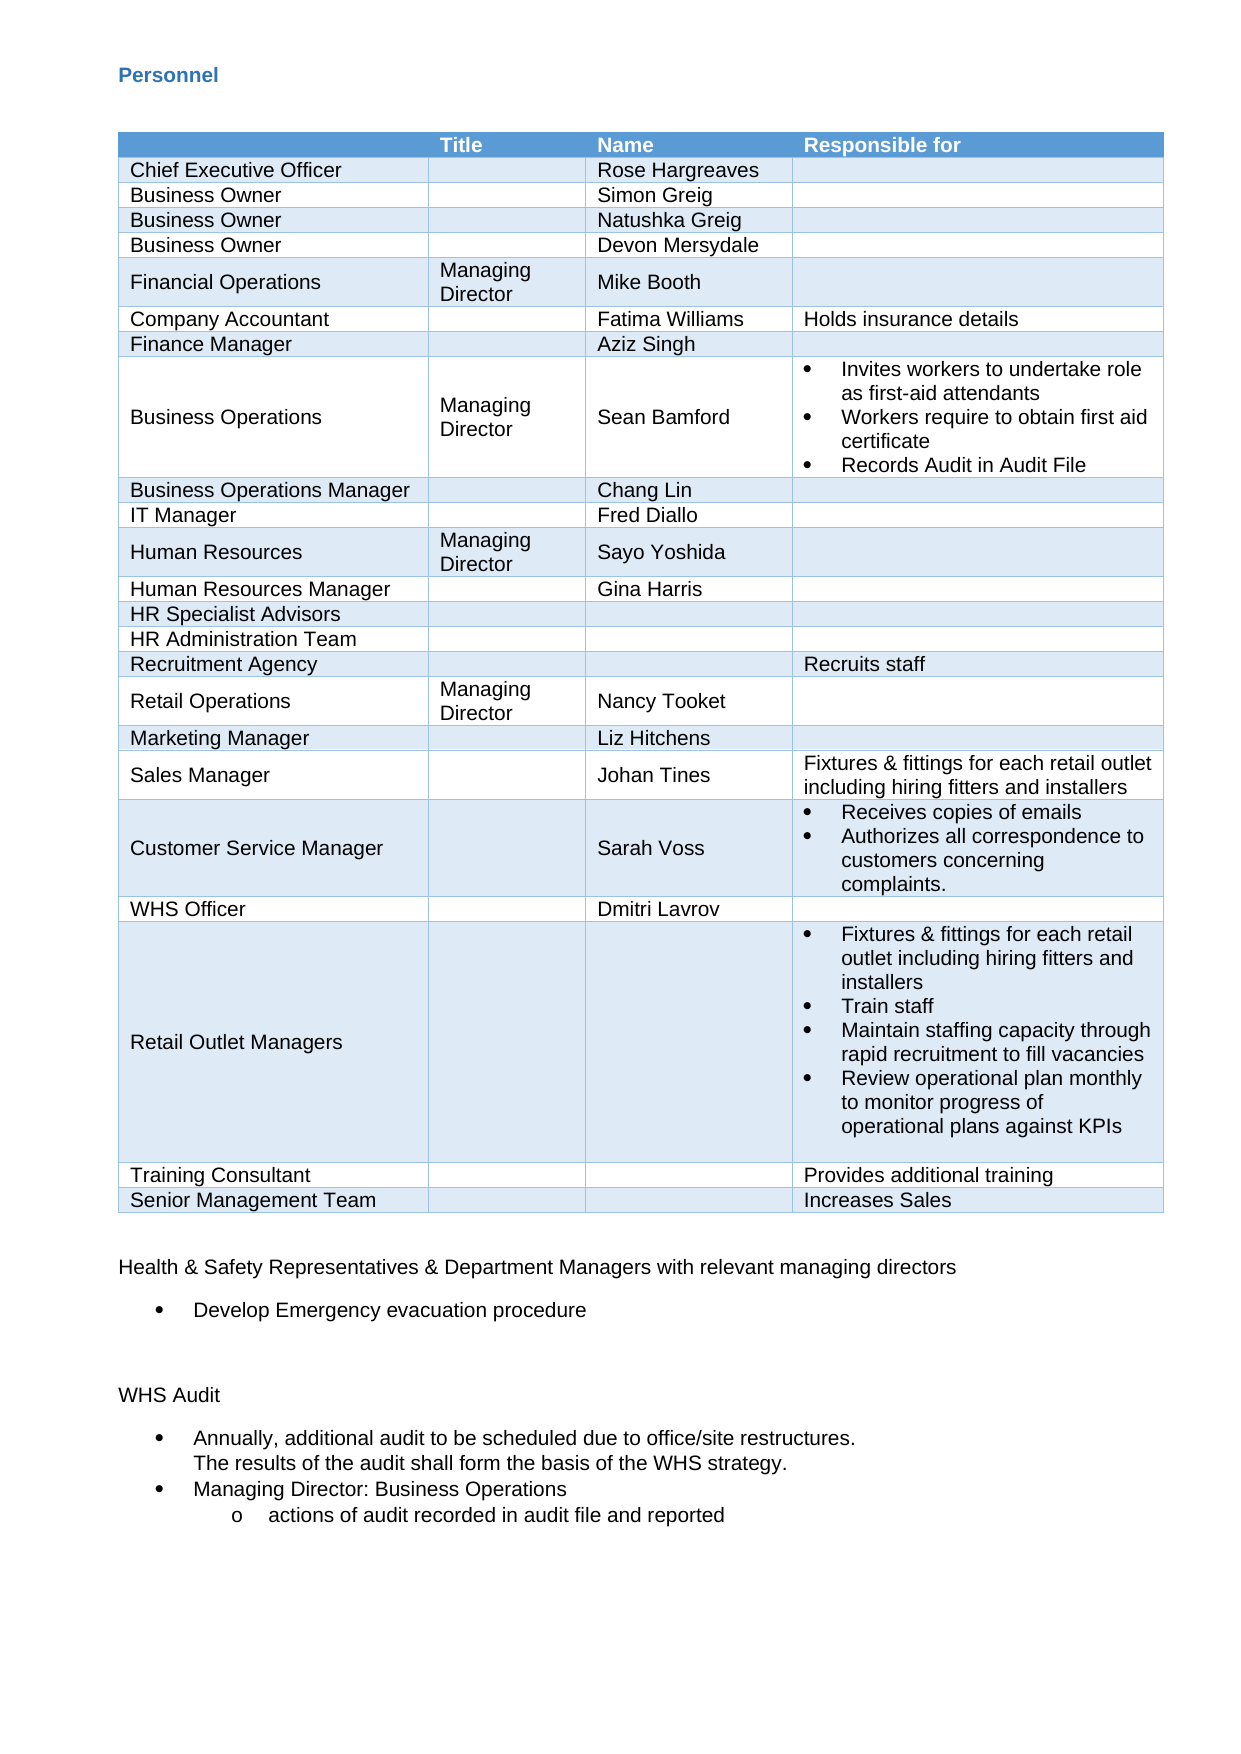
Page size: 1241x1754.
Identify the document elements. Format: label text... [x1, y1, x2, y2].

table_cell [429, 751, 585, 798]
table_cell Fixtures & fittings for each retail outlet including hiring fitters and installers Train staff Maintain staffing capacity through rapid recruitment to fill vacancies Review operational plan monthly to monitor progress of operational plans against KPIs [793, 922, 1163, 1162]
table_cell [429, 897, 585, 921]
table_cell Managing Director [429, 528, 585, 576]
table_cell Business Owner [119, 208, 428, 232]
table_cell [429, 158, 585, 182]
table_cell Mike Booth [586, 258, 792, 306]
table_cell Managing Director [429, 677, 585, 724]
table_cell [429, 627, 585, 651]
table_cell [793, 233, 1163, 257]
table_cell Fred Diallo [586, 503, 792, 527]
table_cell [793, 503, 1163, 527]
table_cell [429, 577, 585, 601]
table_cell Chang Lin [586, 478, 792, 502]
table_cell [429, 183, 585, 207]
table_cell Sales Manager [119, 751, 428, 798]
table_cell Devon Mersydale [586, 233, 792, 257]
text WHS Audit [118, 1383, 1122, 1407]
table_cell Gina Harris [586, 577, 792, 601]
table_cell [429, 1163, 585, 1187]
table_cell [429, 307, 585, 331]
table_cell [793, 897, 1163, 921]
table_cell [793, 158, 1163, 182]
table_cell [429, 1188, 585, 1212]
text Health & Safety Representatives & Department Managers with relevant managing directors [118, 1255, 1122, 1279]
table_cell [586, 1188, 792, 1212]
table_cell Simon Greig [586, 183, 792, 207]
table_cell [793, 577, 1163, 601]
table_cell Business Operations [119, 357, 428, 477]
table_cell [793, 183, 1163, 207]
table_cell [429, 726, 585, 749]
table_cell Human Resources Manager [119, 577, 428, 601]
table_cell [793, 726, 1163, 749]
table_cell [793, 528, 1163, 576]
table_cell [586, 1163, 792, 1187]
table_cell Fixtures & fittings for each retail outlet including hiring fitters and installers [793, 751, 1163, 798]
table_cell [429, 602, 585, 626]
table_cell Human Resources [119, 528, 428, 576]
table_cell Business Owner [119, 183, 428, 207]
list Managing Director: Business Operations [156, 1477, 1122, 1501]
table_cell [429, 332, 585, 356]
table_cell [793, 478, 1163, 502]
table_cell [429, 800, 585, 896]
table_cell Sean Bamford [586, 357, 792, 477]
table_cell [793, 258, 1163, 306]
table_cell HR Administration Team [119, 627, 428, 651]
subtitle Personnel [118, 63, 1122, 87]
table_cell [586, 627, 792, 651]
table_header Title [429, 133, 585, 157]
table_cell Recruitment Agency [119, 652, 428, 676]
table_cell Provides additional training [793, 1163, 1163, 1187]
table_cell Marketing Manager [119, 726, 428, 749]
table_cell Invites workers to undertake role as first-aid attendants Workers require to obtain first aid certificate Records Audit in Audit File [793, 357, 1163, 477]
table_cell [586, 602, 792, 626]
table_cell Nancy Tooket [586, 677, 792, 724]
table_cell Customer Service Manager [119, 800, 428, 896]
table_cell Company Accountant [119, 307, 428, 331]
table_cell Senior Management Team [119, 1188, 428, 1212]
table_cell [429, 208, 585, 232]
table_cell [429, 478, 585, 502]
table_cell Fatima Williams [586, 307, 792, 331]
table_header [119, 133, 428, 157]
table_cell Managing Director [429, 258, 585, 306]
table_cell [793, 677, 1163, 724]
table_cell Business Owner [119, 233, 428, 257]
table_cell [793, 627, 1163, 651]
table_cell WHS Officer [119, 897, 428, 921]
table_cell Financial Operations [119, 258, 428, 306]
table_cell Sayo Yoshida [586, 528, 792, 576]
table_cell [429, 922, 585, 1162]
list actions of audit recorded in audit file and reported [231, 1503, 1122, 1529]
list The results of the audit shall form the basis of the WHS strategy. [193, 1451, 1122, 1475]
table_cell Receives copies of emails Authorizes all correspondence to customers concerning complaints. [793, 800, 1163, 896]
table_cell [586, 922, 792, 1162]
table_cell IT Manager [119, 503, 428, 527]
table_cell Business Operations Manager [119, 478, 428, 502]
table_header Responsible for [793, 133, 1163, 157]
table_cell Natushka Greig [586, 208, 792, 232]
table_cell Retail Outlet Managers [119, 922, 428, 1162]
table_cell Aziz Singh [586, 332, 792, 356]
table_cell Increases Sales [793, 1188, 1163, 1212]
table_cell Dmitri Lavrov [586, 897, 792, 921]
list Annually, additional audit to be scheduled due to office/site restructures. [156, 1425, 1122, 1449]
table_cell Sarah Voss [586, 800, 792, 896]
table_cell Johan Tines [586, 751, 792, 798]
table_cell [429, 503, 585, 527]
table_cell [793, 602, 1163, 626]
table_cell Holds insurance details [793, 307, 1163, 331]
list Develop Emergency evacuation procedure [156, 1298, 1122, 1322]
table_cell Recruits staff [793, 652, 1163, 676]
table_cell Training Consultant [119, 1163, 428, 1187]
table_cell [429, 233, 585, 257]
table_cell Retail Operations [119, 677, 428, 724]
table_cell Managing Director [429, 357, 585, 477]
table_header Name [586, 133, 792, 157]
table_cell Liz Hitchens [586, 726, 792, 749]
table_cell Finance Manager [119, 332, 428, 356]
table_cell Chief Executive Officer [119, 158, 428, 182]
table_cell [793, 332, 1163, 356]
table_cell [586, 652, 792, 676]
table_cell HR Specialist Advisors [119, 602, 428, 626]
table_cell [793, 208, 1163, 232]
table_cell [429, 652, 585, 676]
table_cell Rose Hargreaves [586, 158, 792, 182]
